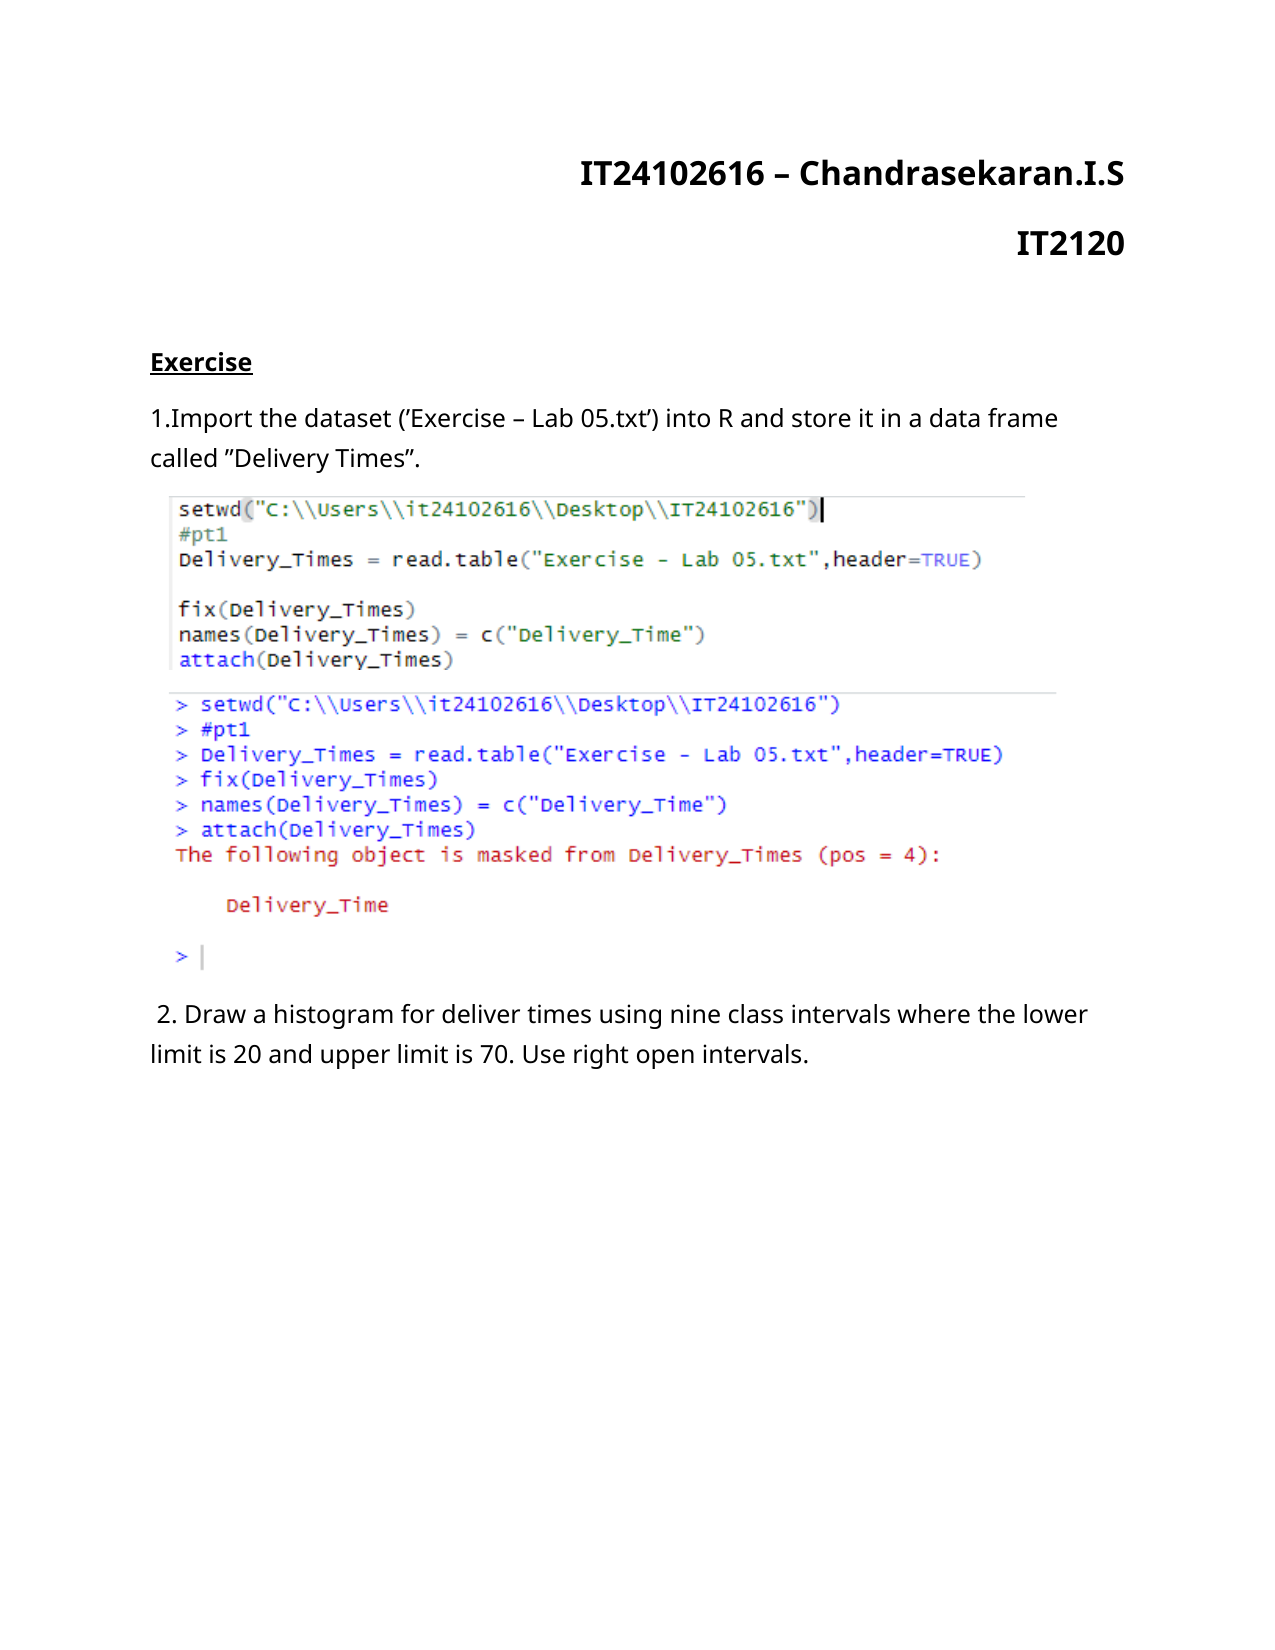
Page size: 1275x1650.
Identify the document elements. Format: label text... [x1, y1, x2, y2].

text 2. Draw a histogram for deliver times using nine class intervals where the lower limit is 20 and upper limit is 70. Use right open intervals. [150, 997, 1125, 1071]
text IT2120 [150, 219, 1125, 265]
text Exercise [150, 345, 1125, 379]
text IT24102616 – Chandrasekaran.I.S [150, 150, 1125, 195]
text 1.Import the dataset (’Exercise – Lab 05.txt’) into R and store it in a data frame called ”Delivery Times”. [150, 401, 1125, 474]
